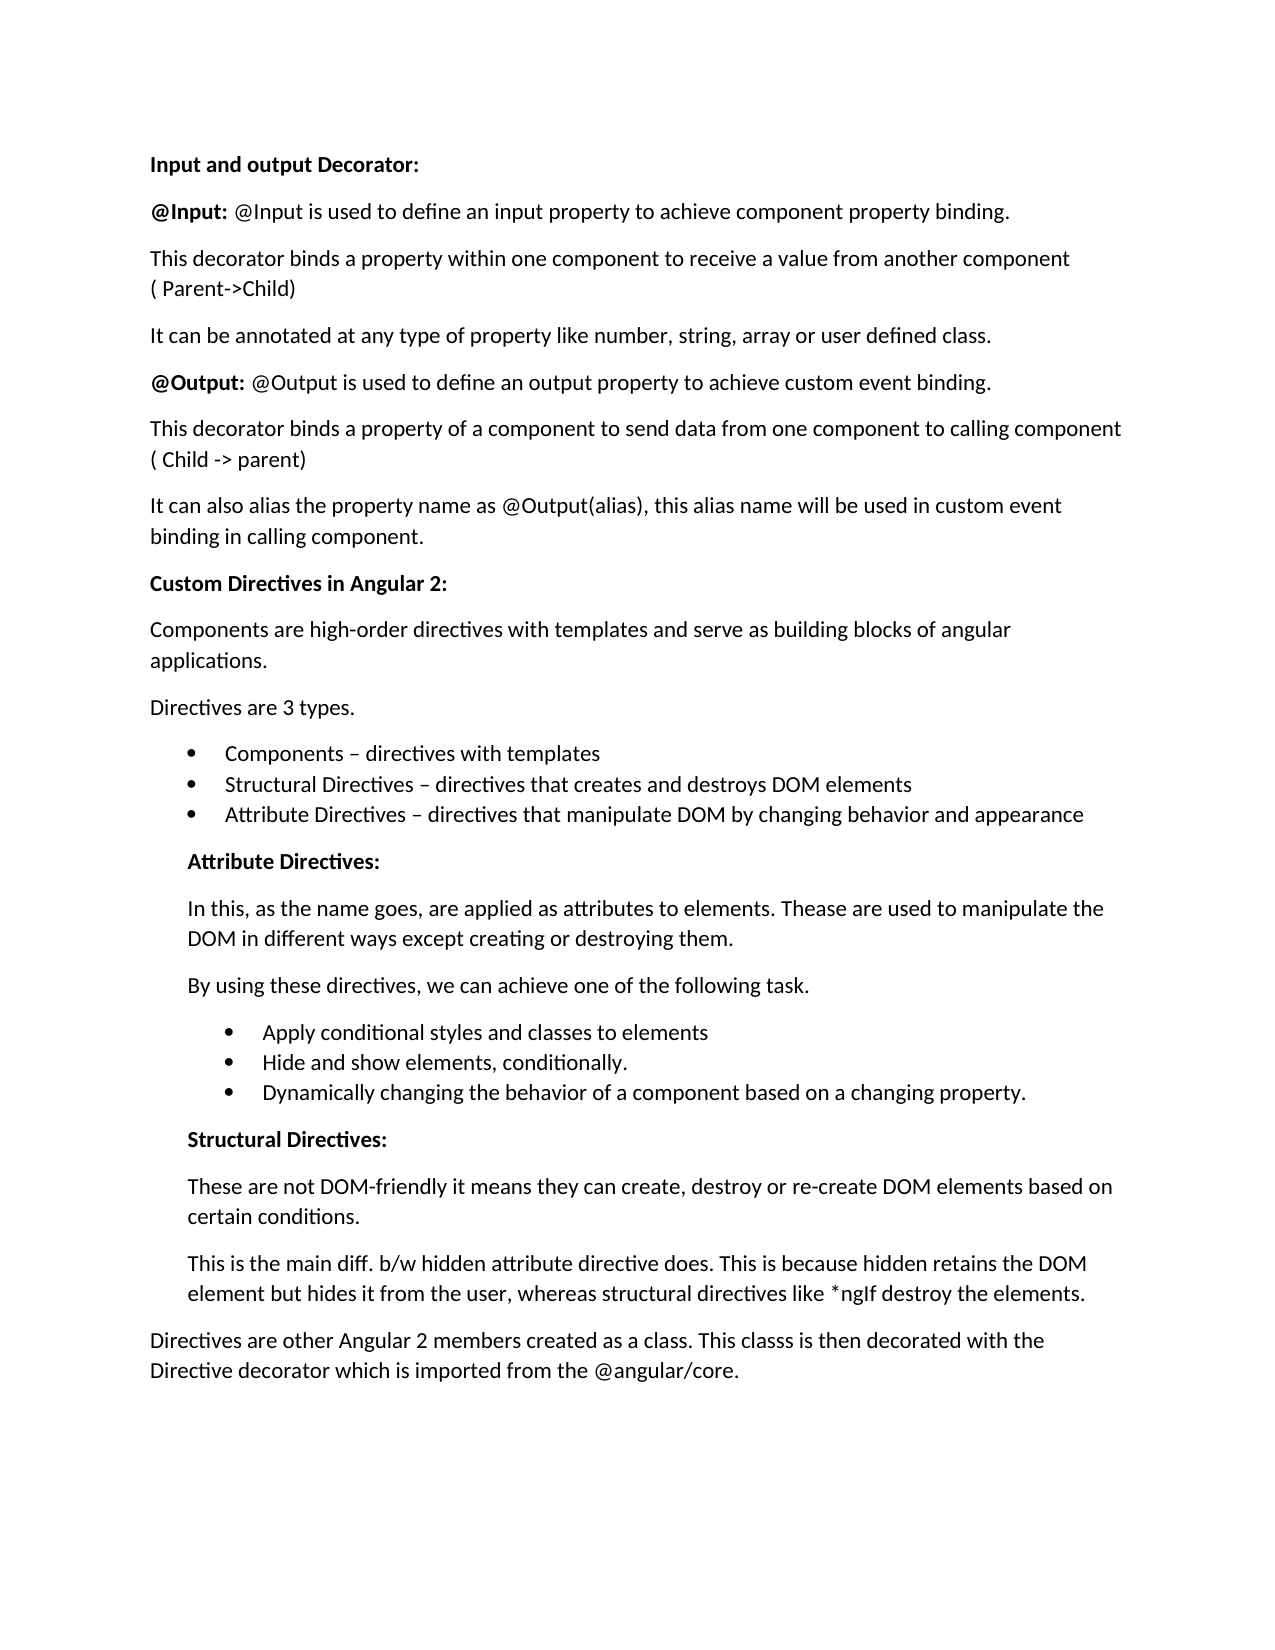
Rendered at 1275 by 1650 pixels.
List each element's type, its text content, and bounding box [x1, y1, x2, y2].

text Structural Directives: [187, 1125, 1125, 1153]
text This decorator binds a property within one component to receive a value from another component ( Parent->Child) [150, 244, 1125, 302]
text By using these directives, we can achieve one of the following task. [187, 971, 1125, 999]
list Hide and show elements, conditionally. [225, 1048, 1125, 1076]
text Attribute Directives: [187, 847, 1125, 875]
text These are not DOM-friendly it means they can create, destroy or re-create DOM elements based on certain conditions. [187, 1172, 1125, 1230]
list Apply conditional styles and classes to elements [225, 1018, 1125, 1046]
text Input and output Decorator: [150, 150, 1125, 178]
text Directives are 3 types. [150, 693, 1125, 721]
text @Input: @Input is used to define an input property to achieve component property binding. [150, 197, 1125, 225]
text This is the main diff. b/w hidden attribute directive does. This is because hidden retains the DOM element but hides it from the user, whereas structural directives like *ngIf destroy the elements. [187, 1249, 1125, 1307]
list Structural Directives – directives that creates and destroys DOM elements [187, 770, 1125, 798]
list Attribute Directives – directives that manipulate DOM by changing behavior and appearance [187, 800, 1125, 828]
list Components – directives with templates [187, 739, 1125, 768]
text It can also alias the property name as @Output(alias), this alias name will be used in custom event binding in calling component. [150, 492, 1125, 550]
text @Output: @Output is used to define an output property to achieve custom event binding. [150, 368, 1125, 396]
text This decorator binds a property of a component to send data from one component to calling component ( Child -> parent) [150, 414, 1125, 473]
list Dynamically changing the behavior of a component based on a changing property. [225, 1078, 1125, 1106]
text Custom Directives in Angular 2: [150, 569, 1125, 597]
text In this, as the name goes, are applied as attributes to elements. Thease are used to manipulate the DOM in different ways except creating or destroying them. [187, 894, 1125, 952]
text Components are high-order directives with templates and serve as building blocks of angular applications. [150, 616, 1125, 674]
text It can be annotated at any type of property like number, string, array or user defined class. [150, 321, 1125, 349]
text Directives are other Angular 2 members created as a class. This classs is then decorated with the Directive decorator which is imported from the @angular/core. [150, 1326, 1125, 1384]
